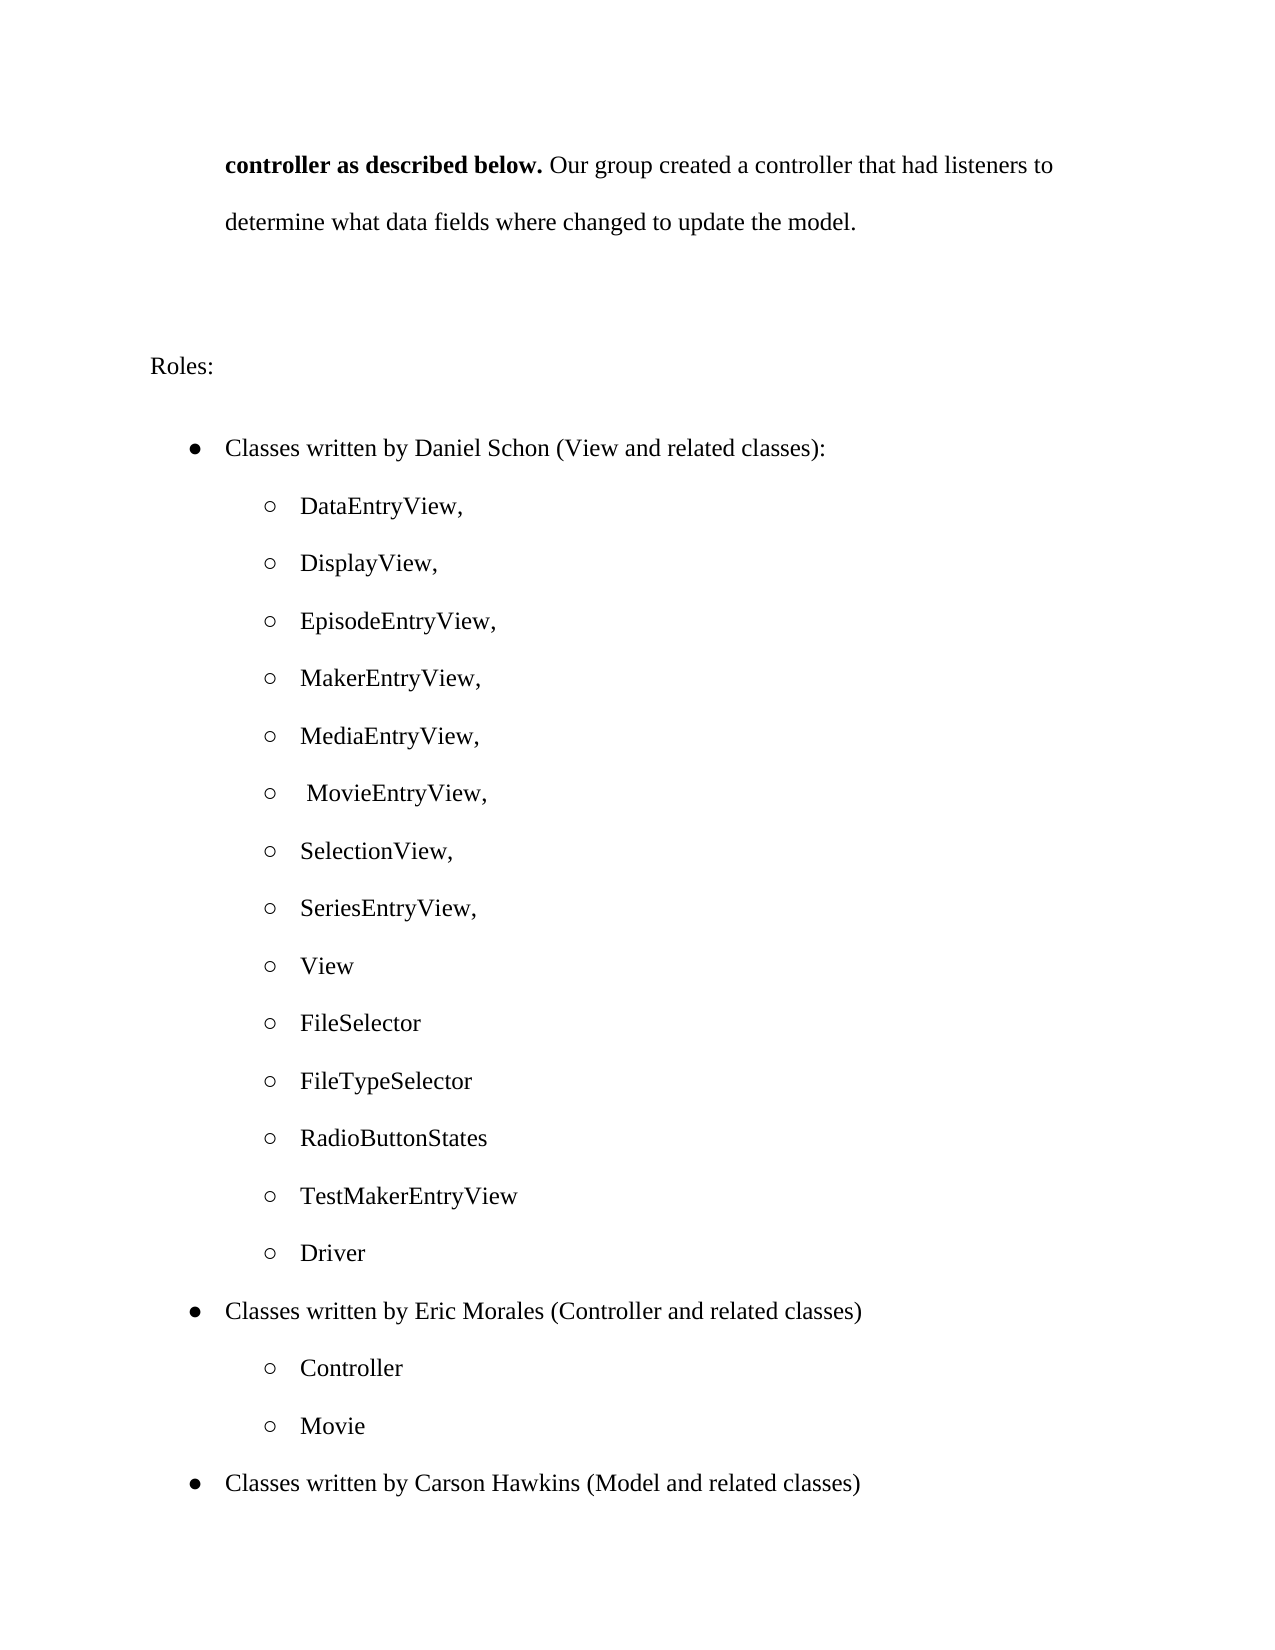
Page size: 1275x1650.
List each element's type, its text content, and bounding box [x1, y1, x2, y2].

list FileTypeSelector [262, 1066, 1125, 1095]
list DataEntryView, [262, 491, 1125, 520]
list Driver [262, 1238, 1125, 1267]
list MakerEntryView, [262, 663, 1125, 692]
list Classes written by Daniel Schon (View and related classes): [187, 433, 1125, 462]
list Classes written by Carson Hawkins (Model and related classes) [187, 1468, 1125, 1497]
list RadioButtonStates [262, 1123, 1125, 1152]
list Controller [262, 1353, 1125, 1382]
list View [262, 951, 1125, 980]
list FileSelector [262, 1008, 1125, 1037]
list MediaEntryView, [262, 721, 1125, 750]
list Movie [262, 1411, 1125, 1440]
list SelectionView, [262, 836, 1125, 865]
text Roles: [150, 351, 1125, 380]
list TestMakerEntryView [262, 1181, 1125, 1210]
list Classes written by Eric Morales (Controller and related classes) [187, 1296, 1125, 1325]
list MovieEntryView, [262, 778, 1125, 807]
list DisplayView, [262, 548, 1125, 577]
list SeriesEntryView, [262, 893, 1125, 922]
list EpisodeEntryView, [262, 606, 1125, 635]
